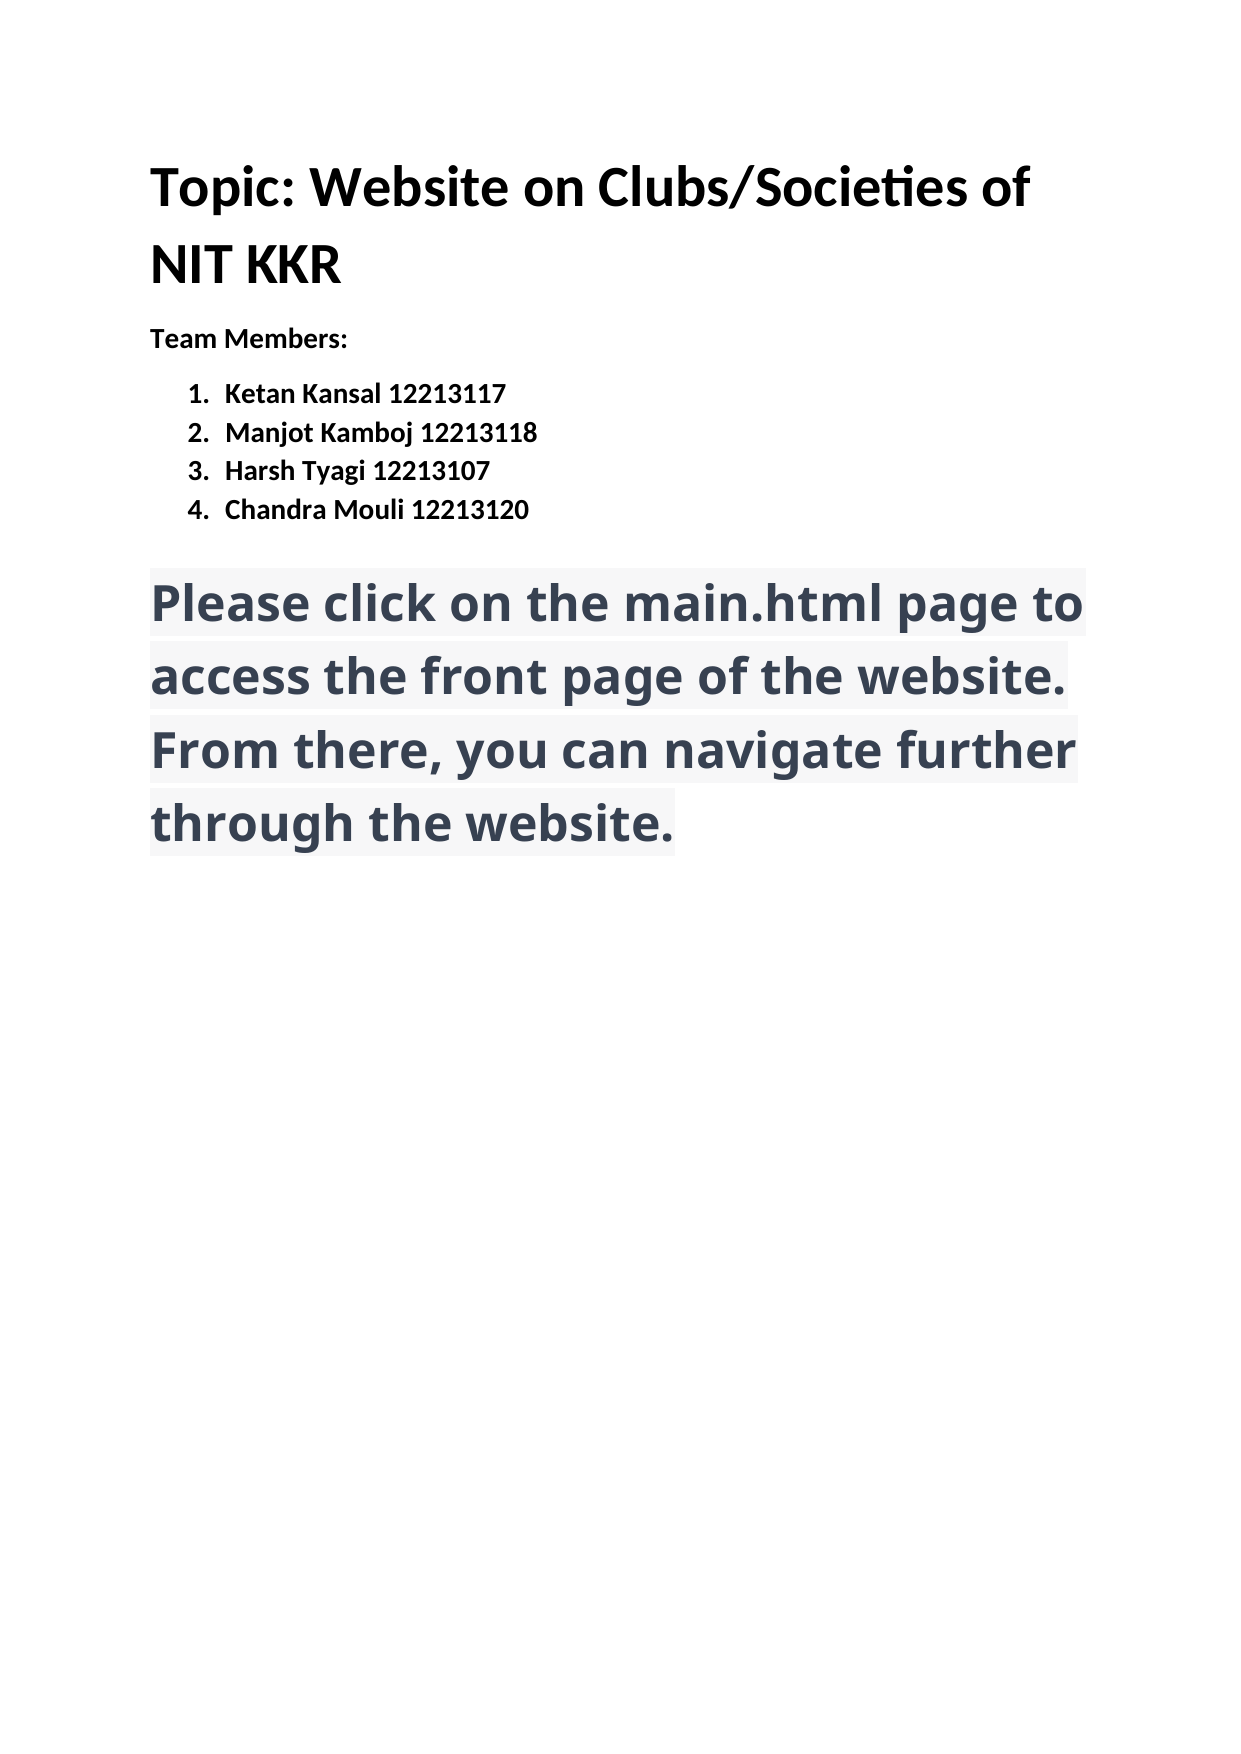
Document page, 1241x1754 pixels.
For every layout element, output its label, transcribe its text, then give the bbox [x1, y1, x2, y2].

text Please click on the main.html page to access the front page of the website. From there, you can navigate further through the website. [150, 568, 1090, 856]
text Topic: Website on Clubs/Societies of NIT KKR [150, 150, 1090, 298]
text Team Members: [150, 320, 1090, 356]
list Chandra Mouli 12213120 [187, 491, 1090, 526]
list Manjot Kamboj 12213118 [187, 414, 1090, 449]
list Harsh Tyagi 12213107 [187, 452, 1090, 488]
list Ketan Kansal 12213117 [187, 376, 1090, 411]
